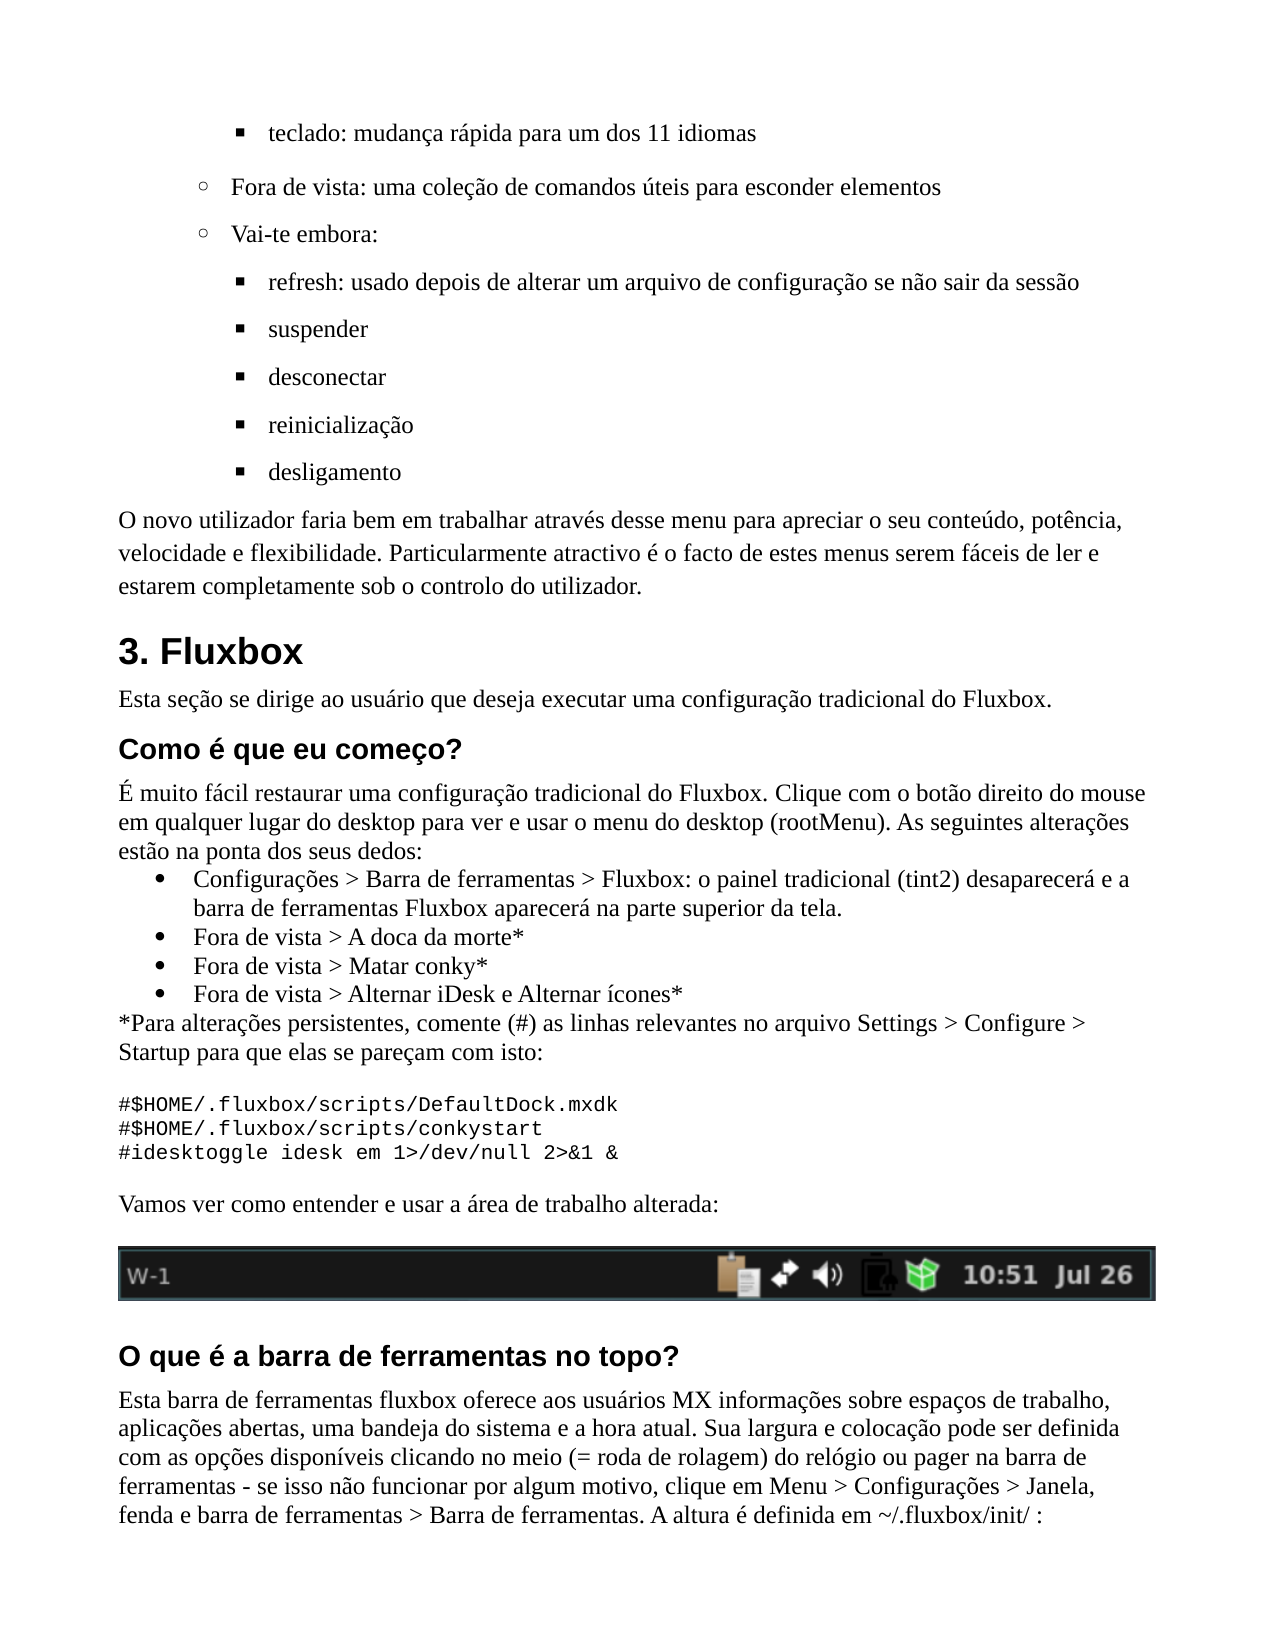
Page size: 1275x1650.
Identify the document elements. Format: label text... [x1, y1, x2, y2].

list Fora de vista > Matar conky* [156, 951, 1157, 979]
list refresh: usado depois de alterar um arquivo de configuração se não sair da sessão [231, 267, 1157, 296]
list desconectar [231, 362, 1157, 391]
list Fora de vista > A doca da morte* [156, 922, 1157, 951]
list reinicialização [231, 410, 1157, 438]
text *Para alterações persistentes, comente (#) as linhas relevantes no arquivo Settings > Configure > Startup para que elas se pareçam com isto: [118, 1008, 1157, 1066]
list Fora de vista: uma coleção de comandos úteis para esconder elementos [193, 172, 1157, 200]
list teclado: mudança rápida para um dos 11 idiomas [231, 118, 1157, 147]
picture [118, 1246, 1157, 1301]
list Fora de vista > Alternar iDesk e Alternar ícones* [156, 979, 1157, 1008]
text É muito fácil restaurar uma configuração tradicional do Fluxbox. Clique com o botão direito do mouse em qualquer lugar do desktop para ver e usar o menu do desktop (rootMenu). As seguintes alterações estão na ponta dos seus dedos: [118, 778, 1157, 864]
subtitle Como é que eu começo? [118, 732, 1157, 766]
text #idesktoggle idesk em 1>/dev/null 2>&1 & [118, 1142, 1157, 1165]
subtitle O que é a barra de ferramentas no topo? [118, 1339, 1157, 1372]
text Esta seção se dirige ao usuário que deseja executar uma configuração tradicional do Fluxbox. [118, 684, 1157, 713]
list suspender [231, 314, 1157, 343]
text O novo utilizador faria bem em trabalhar através desse menu para apreciar o seu conteúdo, potência, velocidade e flexibilidade. Particularmente atractivo é o facto de menus serem completamente sob o controlo do utilizador. [118, 505, 1157, 600]
list Configurações > Barra de ferramentas > Fluxbox: o painel tradicional desaparecerá e a barra de ferramentas Fluxbox aparecerá na parte superior da tela. [156, 864, 1157, 922]
text #$HOME/.fluxbox/scripts/DefaultDock.mxdk [118, 1094, 1157, 1118]
text #$HOME/.fluxbox/scripts/conkystart [118, 1118, 1157, 1142]
subtitle 3. Fluxbox [118, 629, 1157, 672]
list desligamento [231, 457, 1157, 486]
list Vai-te embora: [193, 219, 1157, 248]
text Vamos ver como entender e usar a área de trabalho alterada: [118, 1189, 1157, 1218]
text Esta barra de ferramentas fluxbox oferece aos usuários MX informações sobre espaços de trabalho, aplicações abertas, uma bandeja do sistema e a hora atual. Sua largura e colocação pode ser definida com as opções disponíveis clicando no meio (= roda de rolagem) do relógio ou pager na barra de ferramentas - se isso não funcionar por algum motivo, clique em Menu > Configurações > Janela, fenda e barra de ferramentas > Barra de ferramentas. A altura é definida em ~/.fluxbox/init/ : [118, 1385, 1157, 1528]
